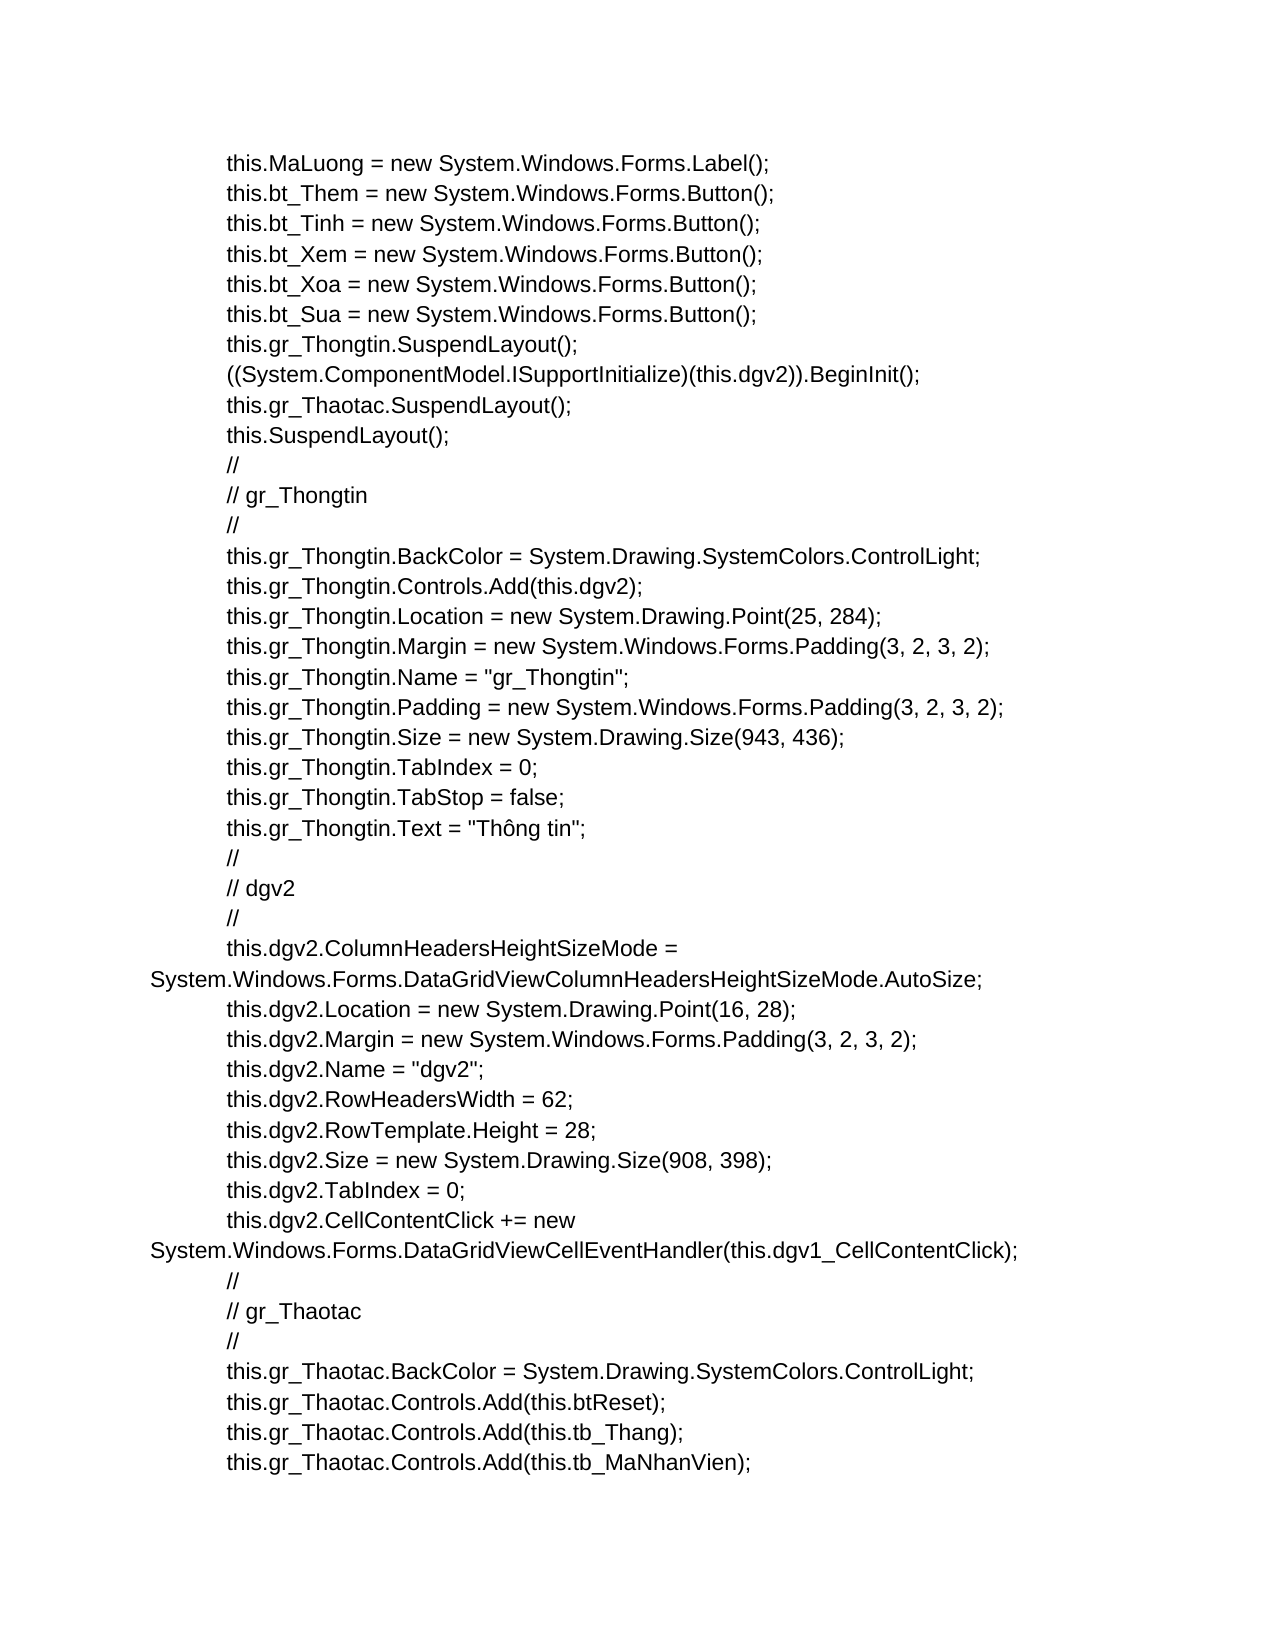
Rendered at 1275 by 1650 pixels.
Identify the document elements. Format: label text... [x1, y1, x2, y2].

text this.gr_Thongtin.Margin = new System.Windows.Forms.Padding(3, 2, 3, 2); [150, 633, 1125, 660]
text // gr_Thaotac [150, 1298, 1125, 1324]
text this.bt_Tinh = new System.Windows.Forms.Button(); [150, 210, 1125, 237]
text this.dgv2.RowTemplate.Height = 28; [150, 1117, 1125, 1143]
text this.dgv2.Margin = new System.Windows.Forms.Padding(3, 2, 3, 2); [150, 1026, 1125, 1052]
text // gr_Thongtin [150, 482, 1125, 509]
text this.dgv2.Location = new System.Drawing.Point(16, 28); [150, 996, 1125, 1022]
text this.SuspendLayout(); [150, 422, 1125, 448]
text this.gr_Thongtin.Location = new System.Drawing.Point(25, 284); [150, 603, 1125, 629]
text this.bt_Them = new System.Windows.Forms.Button(); [150, 180, 1125, 207]
text // [150, 845, 1125, 871]
text this.gr_Thongtin.Controls.Add(this.dgv2); [150, 573, 1125, 599]
text this.gr_Thaotac.Controls.Add(this.btReset); [150, 1388, 1125, 1415]
text this.MaLuong = new System.Windows.Forms.Label(); [150, 150, 1125, 176]
text this.gr_Thongtin.SuspendLayout(); [150, 331, 1125, 358]
text this.dgv2.CellContentClick += new System.Windows.Forms.DataGridViewCellEventHandler(this.dgv1_CellContentClick); [150, 1207, 1125, 1264]
text this.gr_Thongtin.Padding = new System.Windows.Forms.Padding(3, 2, 3, 2); [150, 694, 1125, 720]
text // [150, 452, 1125, 478]
text this.gr_Thaotac.SuspendLayout(); [150, 392, 1125, 418]
text this.gr_Thongtin.TabStop = false; [150, 784, 1125, 811]
text this.gr_Thaotac.Controls.Add(this.tb_MaNhanVien); [150, 1449, 1125, 1475]
text this.dgv2.TabIndex = 0; [150, 1177, 1125, 1203]
text this.gr_Thongtin.Text = "Thông tin"; [150, 814, 1125, 841]
text // dgv2 [150, 875, 1125, 901]
text this.gr_Thongtin.BackColor = System.Drawing.SystemColors.ControlLight; [150, 543, 1125, 569]
text this.dgv2.Size = new System.Drawing.Size(908, 398); [150, 1147, 1125, 1173]
text this.gr_Thongtin.Name = "gr_Thongtin"; [150, 663, 1125, 690]
text this.bt_Sua = new System.Windows.Forms.Button(); [150, 301, 1125, 327]
text this.bt_Xem = new System.Windows.Forms.Button(); [150, 241, 1125, 267]
text this.gr_Thongtin.TabIndex = 0; [150, 754, 1125, 781]
text // [150, 1268, 1125, 1294]
text // [150, 905, 1125, 932]
text this.gr_Thongtin.Size = new System.Drawing.Size(943, 436); [150, 724, 1125, 750]
text this.gr_Thaotac.BackColor = System.Drawing.SystemColors.ControlLight; [150, 1358, 1125, 1385]
text this.dgv2.Name = "dgv2"; [150, 1056, 1125, 1083]
text // [150, 512, 1125, 539]
text this.dgv2.ColumnHeadersHeightSizeMode = System.Windows.Forms.DataGridViewColumnHeadersHeightSizeMode.AutoSize; [150, 935, 1125, 992]
text this.dgv2.RowHeadersWidth = 62; [150, 1086, 1125, 1113]
text ((System.ComponentModel.ISupportInitialize)(this.dgv2)).BeginInit(); [150, 361, 1125, 388]
text // [150, 1328, 1125, 1354]
text this.bt_Xoa = new System.Windows.Forms.Button(); [150, 271, 1125, 297]
text this.gr_Thaotac.Controls.Add(this.tb_Thang); [150, 1419, 1125, 1445]
